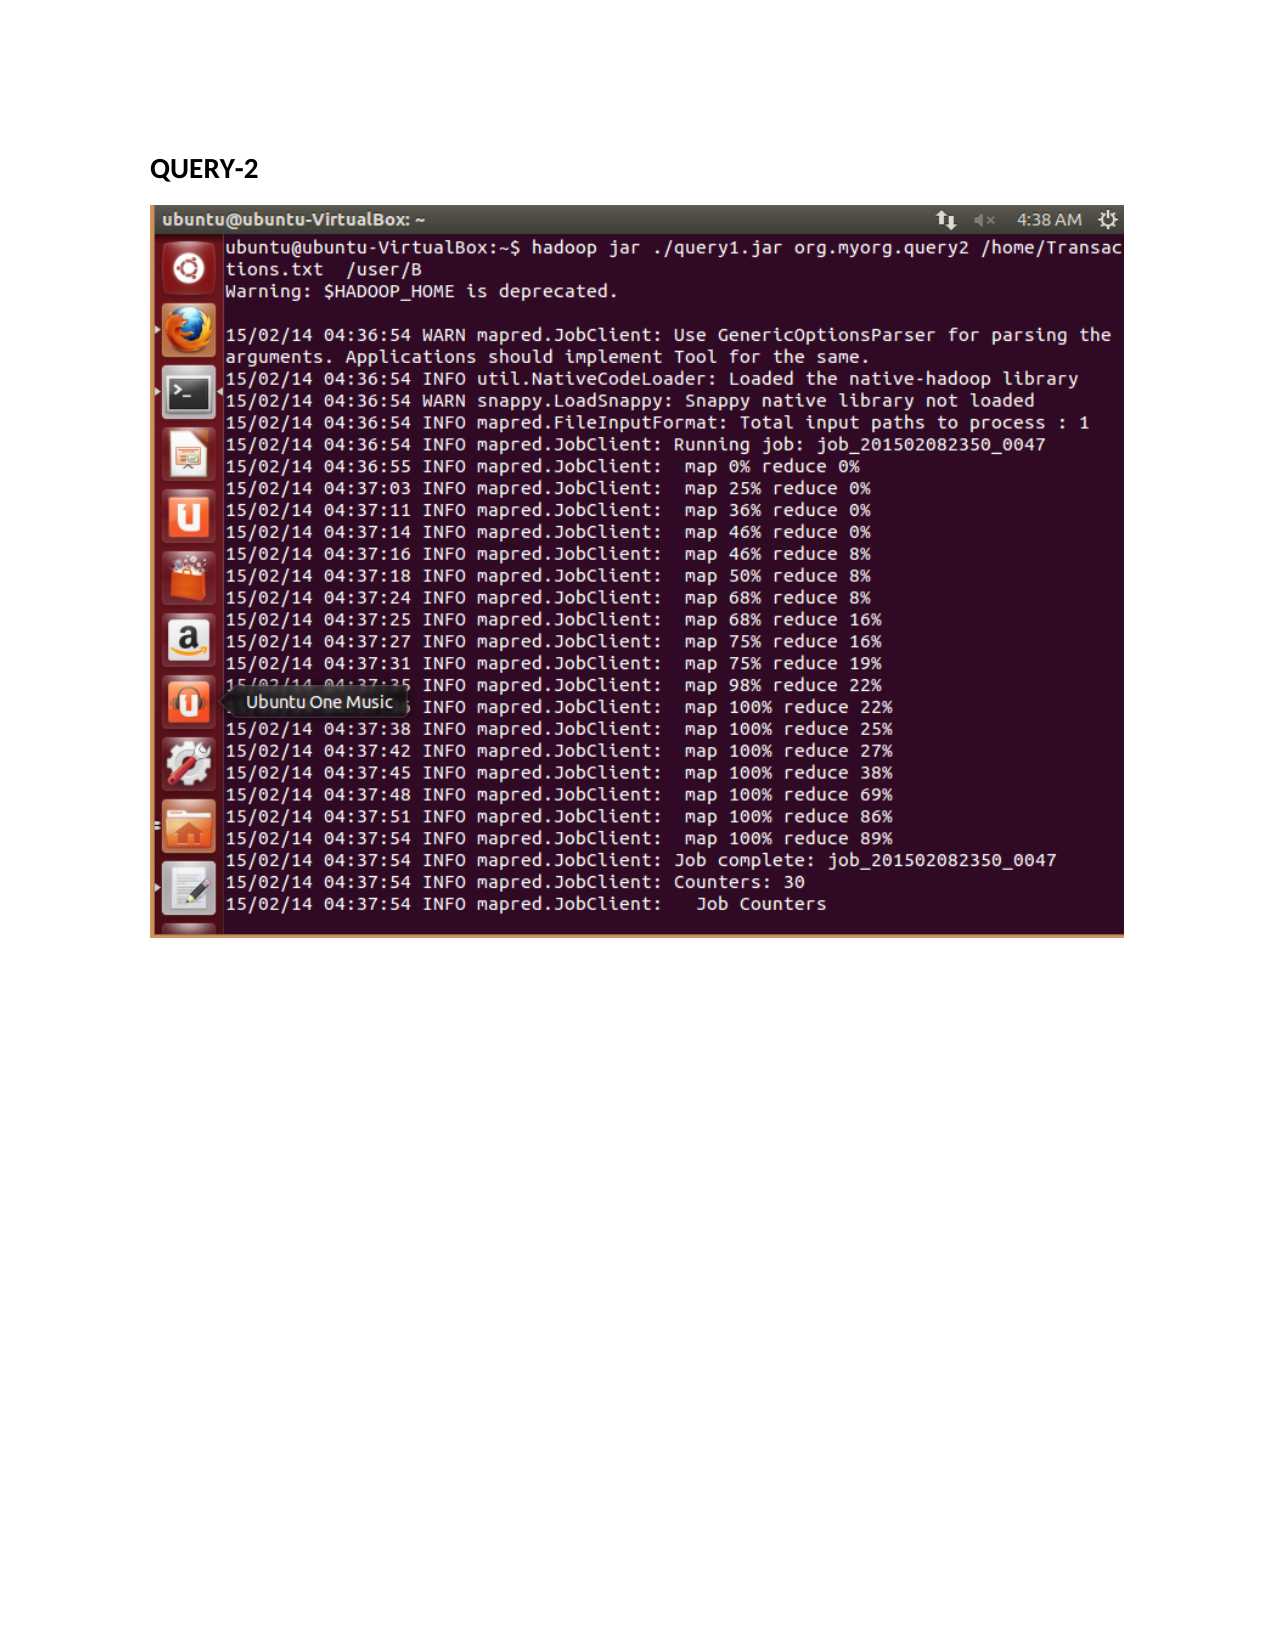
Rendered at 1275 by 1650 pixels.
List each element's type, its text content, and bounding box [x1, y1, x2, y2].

picture [150, 205, 1124, 938]
text QUERY-2 [150, 150, 1125, 186]
